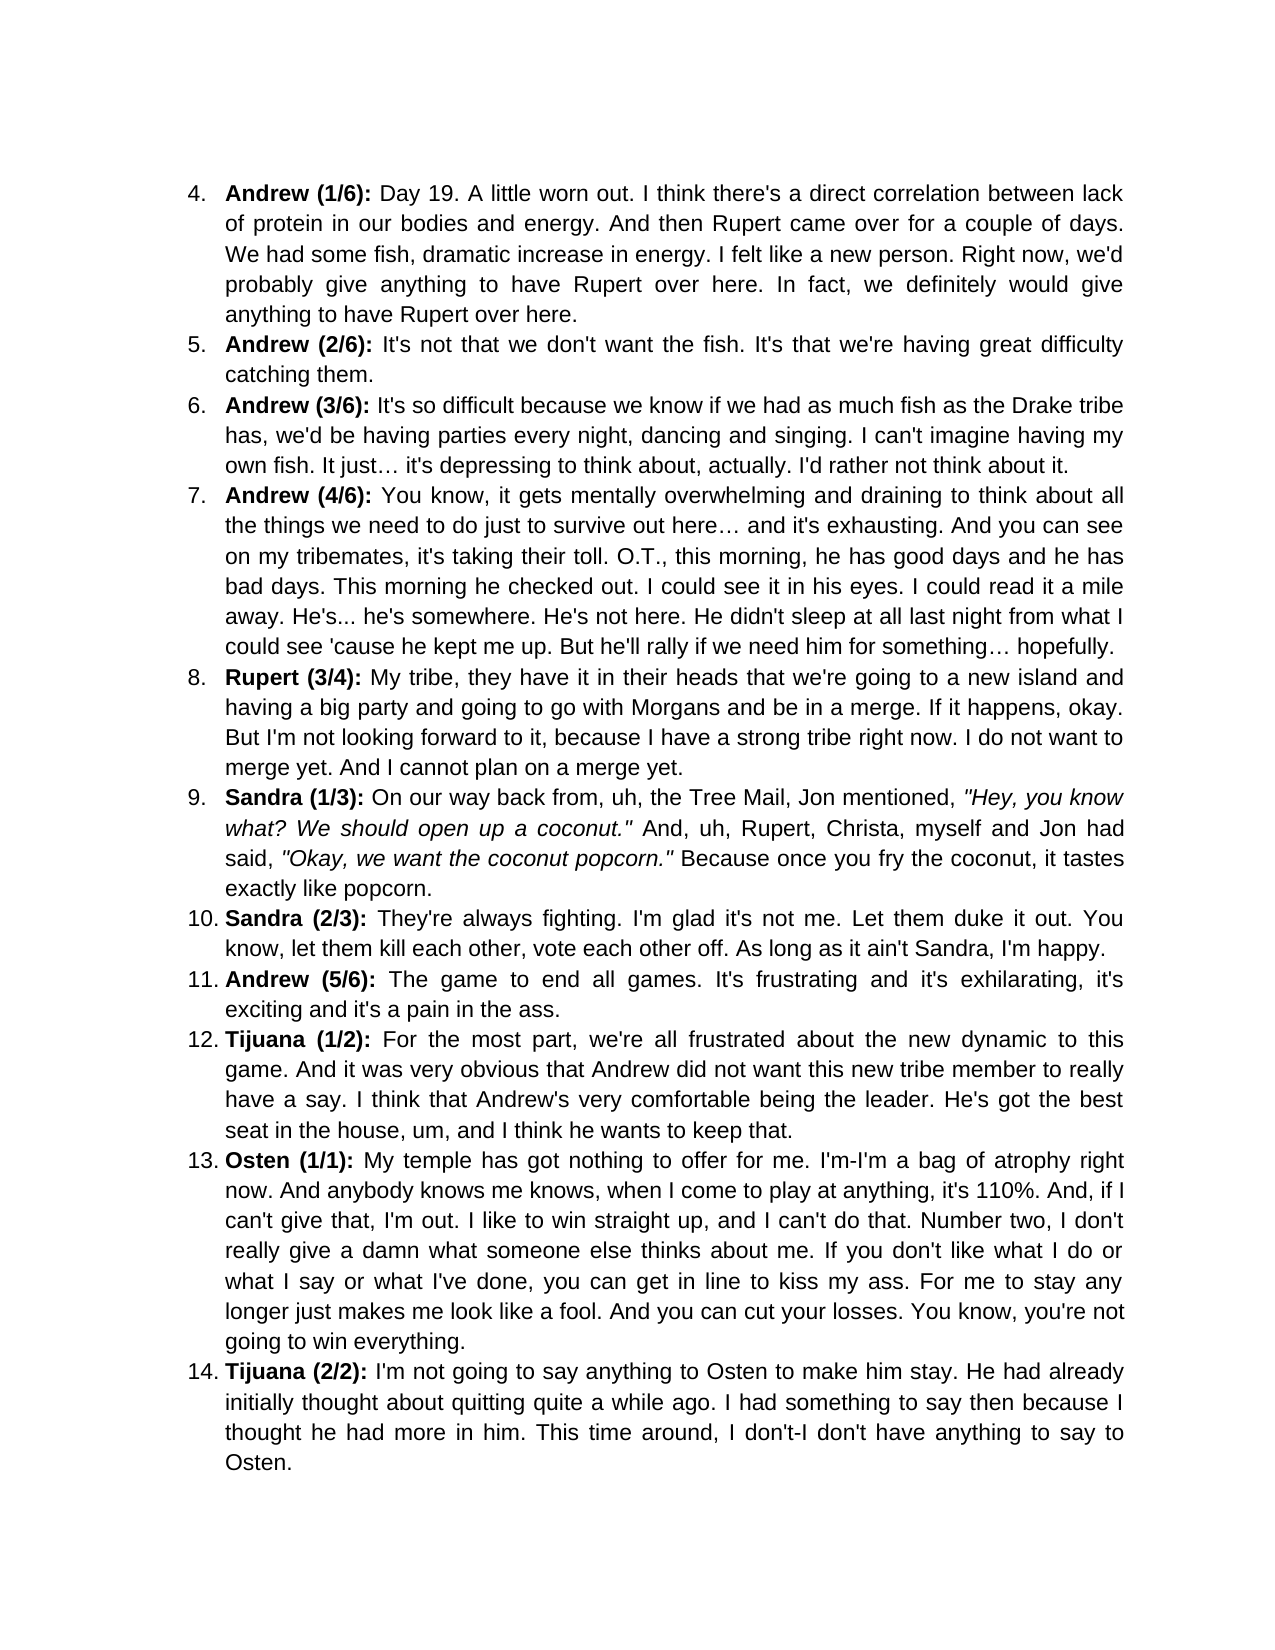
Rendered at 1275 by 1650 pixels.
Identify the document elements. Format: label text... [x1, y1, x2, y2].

list Andrew (2/6): It's not that we don't want the fish. It's that we're having great difficulty catching them. [187, 331, 1125, 388]
list Sandra (2/3): They're always fighting. I'm glad it's not me. Let them duke it out. You know, let them kill each other, vote each other off. As long as it ain't Sandra, I'm happy. [187, 905, 1125, 962]
list Tijuana (1/2): For the most part, we're all frustrated about the new dynamic to this game. And it was very obvious that Andrew did not want this new tribe member to really have a say. I think that Andrew's very comfortable being the leader. He's got the best seat in the house, um, and I think he wants to keep that. [187, 1026, 1125, 1143]
list Sandra (1/3): On our way back from, uh, the Tree Mail, Jon mentioned, "Hey, you know what? We should open up a coconut." And, uh, Rupert, Christa, myself and Jon had said, "Okay, we want the coconut popcorn." Because once you fry the coconut, it tastes exactly like popcorn. [187, 784, 1125, 901]
list Andrew (1/6): Day 19. A little worn out. I think there's a direct correlation between lack of protein in our bodies and energy. And then Rupert came over for a couple of days. We had some fish, dramatic increase in energy. I felt like a new person. Right now, we'd probably give anything to have Rupert over here. In fact, we definitely would give anything to have Rupert over here. [187, 180, 1125, 327]
list Rupert (3/4): My tribe, they have it in their heads that we're going to a new island and having a big party and going to go with Morgans and be in a merge. If it happens, okay. But I'm not looking forward to it, because I have a strong tribe right now. I do not want to merge yet. And I cannot plan on a merge yet. [187, 663, 1125, 781]
list Andrew (3/6): It's so difficult because we know if we had as much fish as the Drake tribe has, we'd be having parties every night, dancing and singing. I can't imagine having my own fish. It just… it's depressing to think about, actually. I'd rather not think about it. [187, 392, 1125, 478]
list Andrew (4/6): You know, it gets mentally overwhelming and draining to think about all the things we need to do just to survive out here… and it's exhausting. And you can see on my tribemates, it's taking their toll. O.T., this morning, he has good days and he has bad days. This morning he checked out. I could see it in his eyes. I could read it a mile away. He's... he's somewhere. He's not here. He didn't sleep at all last night from what I could see 'cause he kept me up. But he'll rally if we need him for something… hopefully. [187, 482, 1125, 660]
list Andrew (5/6): The game to end all games. It's frustrating and it's exhilarating, it's exciting and it's a pain in the ass. [187, 966, 1125, 1022]
list Tijuana (2/2): I'm not going to say anything to Osten to make him stay. He had already initially thought about quitting quite a while ago. I had something to say then because I thought he had more in him. This time around, I don't-I don't have anything to say to Osten. [187, 1358, 1125, 1475]
list Osten (1/1): My temple has got nothing to offer for me. I'm-I'm a bag of atrophy right now. And anybody knows me knows, when I come to play at anything, it's 110%. And, if I can't give that, I'm out. I like to win straight up, and I can't do that. Number two, I don't really give a damn what someone else thinks about me. If you don't like what I do or what I say or what I've done, you can get in line to kiss my ass. For me to stay any longer just makes me look like a fool. And you can cut your losses. You know, you're not going to win everything. [187, 1147, 1125, 1354]
